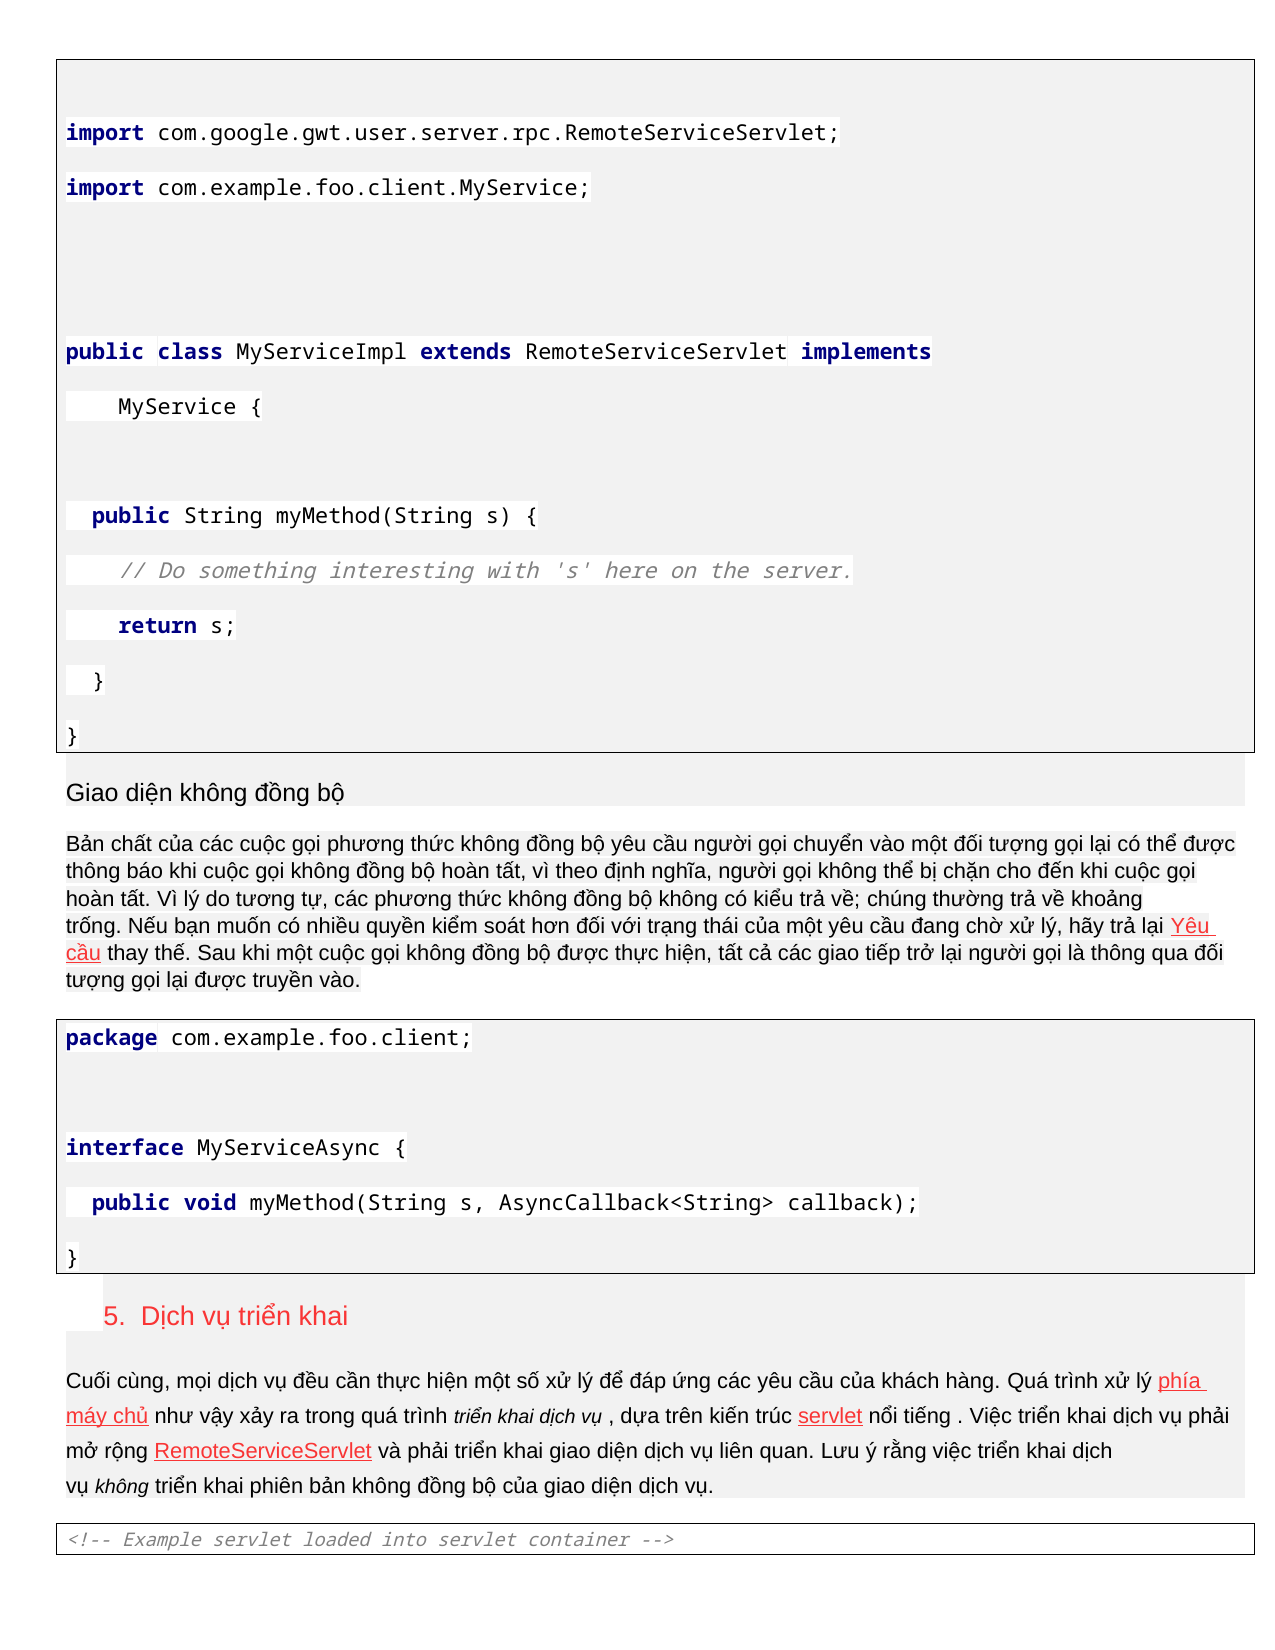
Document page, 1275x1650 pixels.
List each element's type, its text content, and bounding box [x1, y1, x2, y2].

text } [57, 662, 1254, 695]
text <!-- Example servlet loaded into servlet container --> [57, 1524, 1254, 1554]
text public String myMethod(String s) { [57, 497, 1254, 530]
text public void myMethod(String s, AsyncCallback<String> callback); [57, 1184, 1254, 1217]
text Bản chất của các cuộc gọi phương thức không đồng bộ yêu cầu người gọi chuyển vào một đối tượng gọi lại có thể được thông báo khi cuộc gọi không đồng bộ hoàn tất, vì theo định nghĩa, người gọi không thể bị chặn cho đến khi cuộc gọi hoàn tất. Vì lý do tương tự, các phương thức không đồng bộ không có kiểu trả về; chúng thường trả về khoảng trống. Nếu bạn muốn có nhiều quyền kiểm soát hơn đối với trạng thái của một yêu cầu đang chờ xử lý, hãy trả lại Yêu cầu thay thế. Sau khi một cuộc gọi không đồng bộ được thực hiện, tất cả các giao tiếp trở lại người gọi là thông qua đối tượng gọi lại được truyền vào. [66, 831, 1245, 992]
text interface MyServiceAsync { [57, 1129, 1254, 1162]
text Cuối cùng, mọi dịch vụ đều cần thực hiện một số xử lý để đáp ứng các yêu cầu của khách hàng. Quá trình xử lý phía máy chủ như vậy xảy ra trong quá trình triển khai dịch vụ , dựa trên kiến ​​trúc servlet nổi tiếng . Việc triển khai dịch vụ phải mở rộng RemoteServiceServlet và phải triển khai giao diện dịch vụ liên quan. Lưu ý rằng việc triển khai dịch vụ không triển khai phiên bản không đồng bộ của giao diện dịch vụ. [66, 1358, 1245, 1498]
text public class MyServiceImpl extends RemoteServiceServlet implements [57, 333, 1254, 366]
text MyService { [57, 388, 1254, 421]
text } [57, 1238, 1254, 1273]
text // Do something interesting with 's' here on the server. [57, 552, 1254, 585]
text import com.google.gwt.user.server.rpc.RemoteServiceServlet; [57, 114, 1254, 147]
text return s; [57, 607, 1254, 640]
text } [57, 717, 1254, 752]
text package com.example.foo.client; [57, 1020, 1254, 1052]
text import com.example.foo.client.MyService; [57, 169, 1254, 202]
subtitle Giao diện không đồng bộ [66, 778, 1245, 806]
subtitle Dịch vụ triển khai [103, 1299, 1245, 1331]
